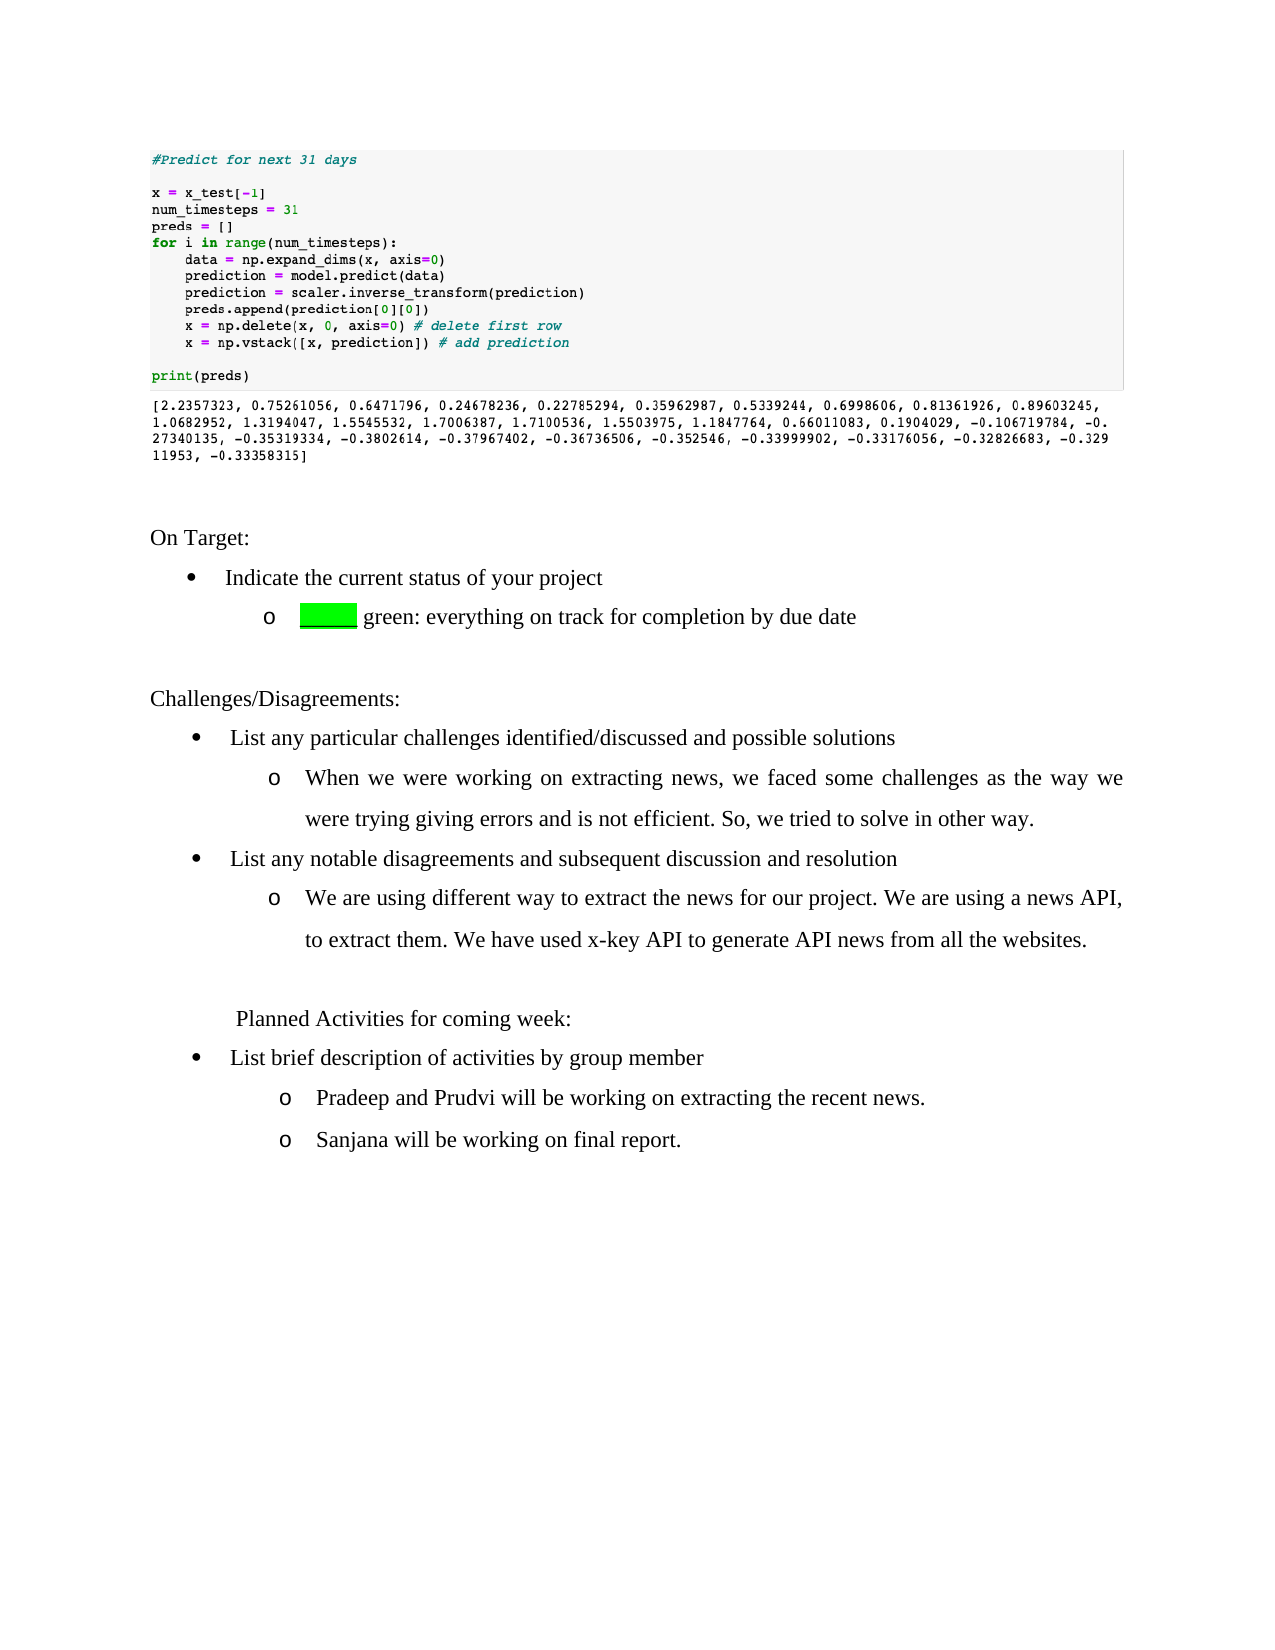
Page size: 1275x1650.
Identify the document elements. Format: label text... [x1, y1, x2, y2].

list When we were working on extracting news, we faced some challenges as the way we were trying giving errors and is not efficient. So, we tried to solve in other way. [267, 764, 1125, 832]
text Planned Activities for coming week: [150, 1004, 1125, 1031]
list List any notable disagreements and subsequent discussion and resolution [192, 845, 1125, 871]
list Pradeep and Prudvi will be working on extracting the recent news. [278, 1083, 1125, 1112]
text On Target: [150, 524, 1125, 551]
list _____ green: everything on track for completion by due date [262, 603, 1125, 631]
list List brief description of activities by group member [192, 1044, 1125, 1070]
list We are using different way to extract the news for our project. We are using a news API, to extract them. We have used x-key API to generate API news from all the websites. [267, 884, 1125, 952]
picture [150, 150, 1125, 471]
list List any particular challenges identified/discussed and possible solutions [192, 724, 1125, 751]
list Indicate the current status of your project [187, 564, 1125, 590]
list Sanjana will be working on final report. [278, 1126, 1125, 1154]
text Challenges/Disagreements: [150, 685, 1125, 711]
